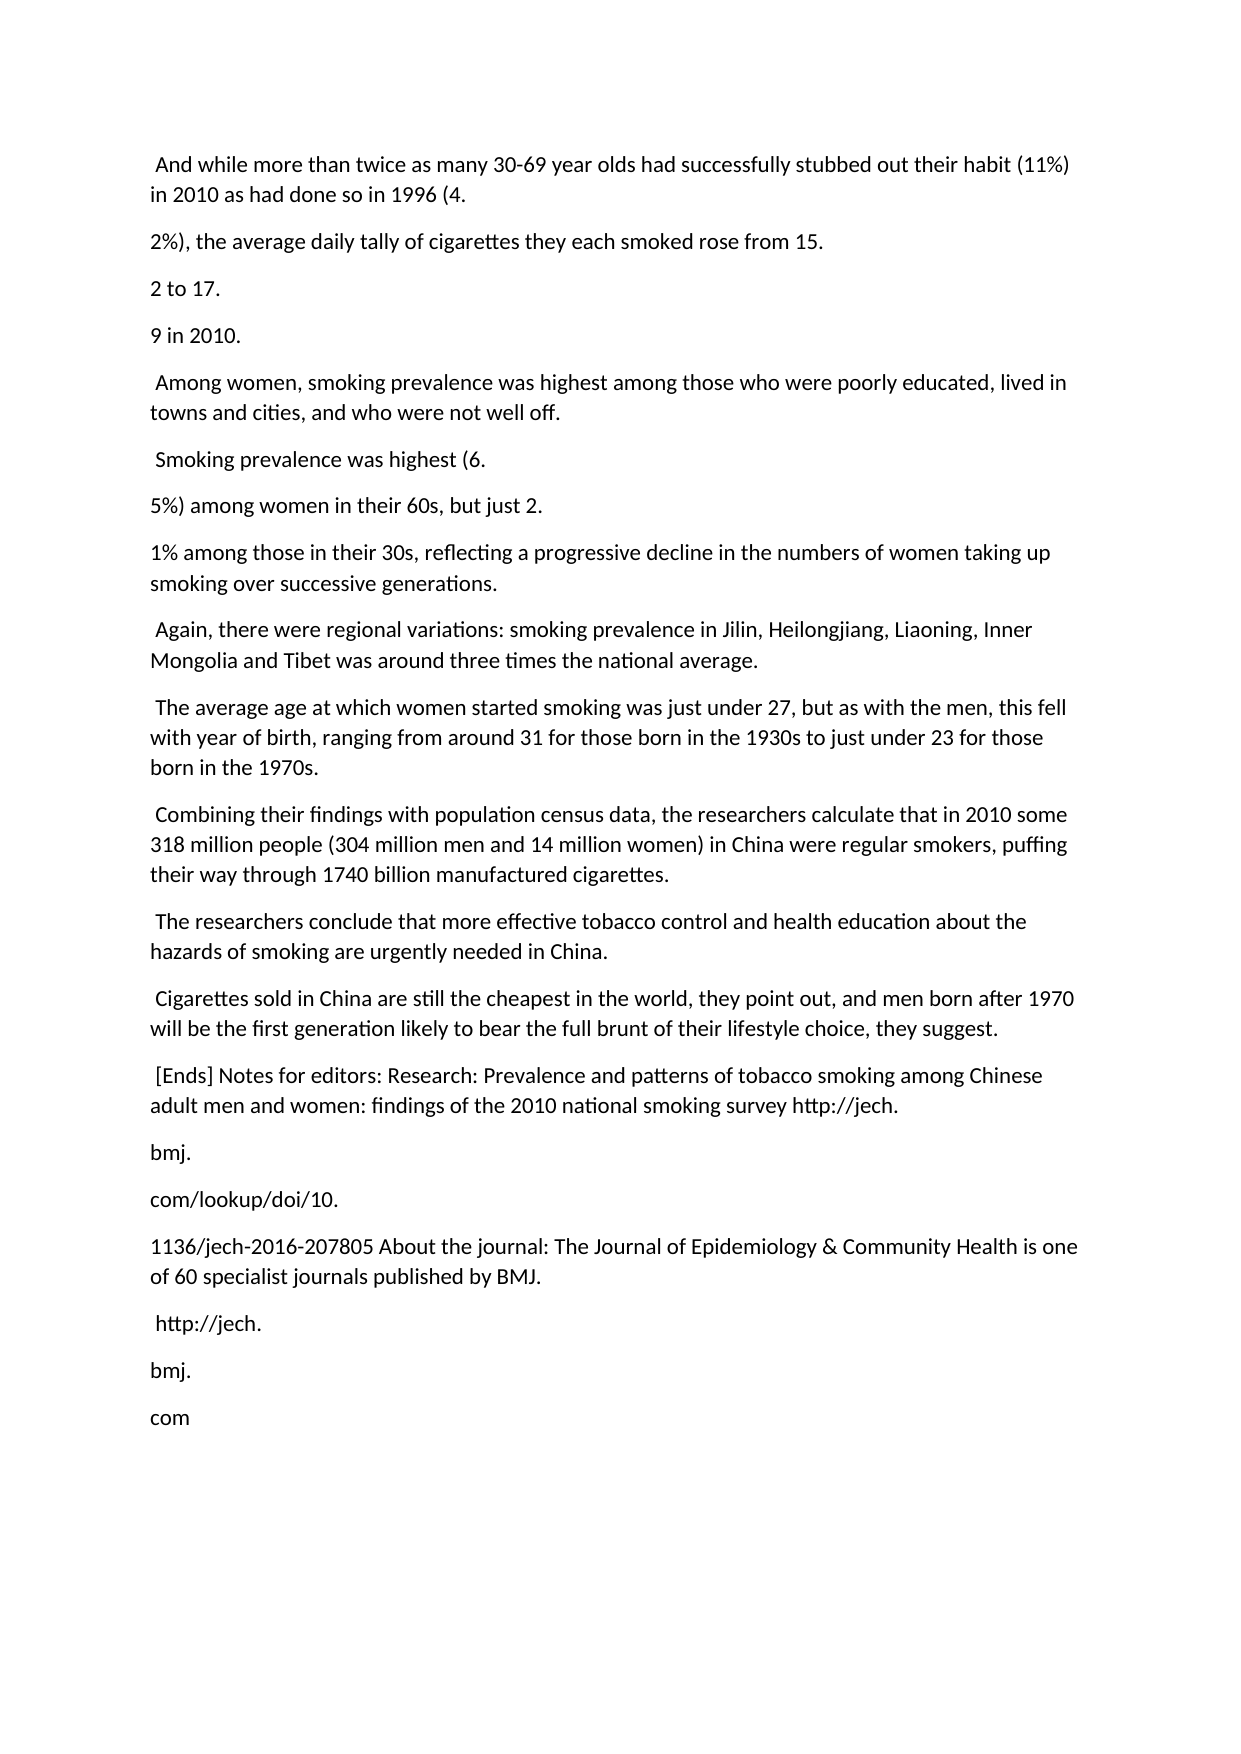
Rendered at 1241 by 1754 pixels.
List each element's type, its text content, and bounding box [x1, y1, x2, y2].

text The researchers conclude that more effective tobacco control and health education about the hazards of smoking are urgently needed in China. [150, 907, 1090, 966]
text http://jech. [150, 1309, 1090, 1337]
text Cigarettes sold in China are still the cheapest in the world, they point out, and men born after 1970 will be the first generation likely to bear the full brunt of their lifestyle choice, they suggest. [150, 984, 1090, 1043]
text bmj. [150, 1138, 1090, 1167]
text Again, there were regional variations: smoking prevalence in Jilin, Heilongjiang, Liaoning, Inner Mongolia and Tibet was around three times the national average. [150, 616, 1090, 674]
text 1136/jech-2016-207805 About the journal: The Journal of Epidemiology & Community Health is one of 60 specialist journals published by BMJ. [150, 1232, 1090, 1291]
text 1% among those in their 30s, reflecting a progressive decline in the numbers of women taking up smoking over successive generations. [150, 538, 1090, 597]
text Smoking prevalence was highest (6. [150, 445, 1090, 473]
text com/lookup/doi/10. [150, 1185, 1090, 1213]
text 2 to 17. [150, 274, 1090, 302]
text 5%) among women in their 60s, but just 2. [150, 492, 1090, 520]
text Among women, smoking prevalence was highest among those who were poorly educated, lived in towns and cities, and who were not well off. [150, 368, 1090, 426]
text bmj. [150, 1356, 1090, 1384]
text Combining their findings with population census data, the researchers calculate that in 2010 some 318 million people (304 million men and 14 million women) in China were regular smokers, puffing their way through 1740 billion manufactured cigarettes. [150, 800, 1090, 888]
text [Ends] Notes for editors: Research: Prevalence and patterns of tobacco smoking among Chinese adult men and women: findings of the 2010 national smoking survey http://jech. [150, 1061, 1090, 1120]
text And while more than twice as many 30-69 year olds had successfully stubbed out their habit (11%) in 2010 as had done so in 1996 (4. [150, 150, 1090, 208]
text 9 in 2010. [150, 321, 1090, 349]
text 2%), the average daily tally of cigarettes they each smoked rose from 15. [150, 227, 1090, 255]
text com [150, 1403, 1090, 1431]
text The average age at which women started smoking was just under 27, but as with the men, this fell with year of birth, ranging from around 31 for those born in the 1930s to just under 23 for those born in the 1970s. [150, 693, 1090, 781]
